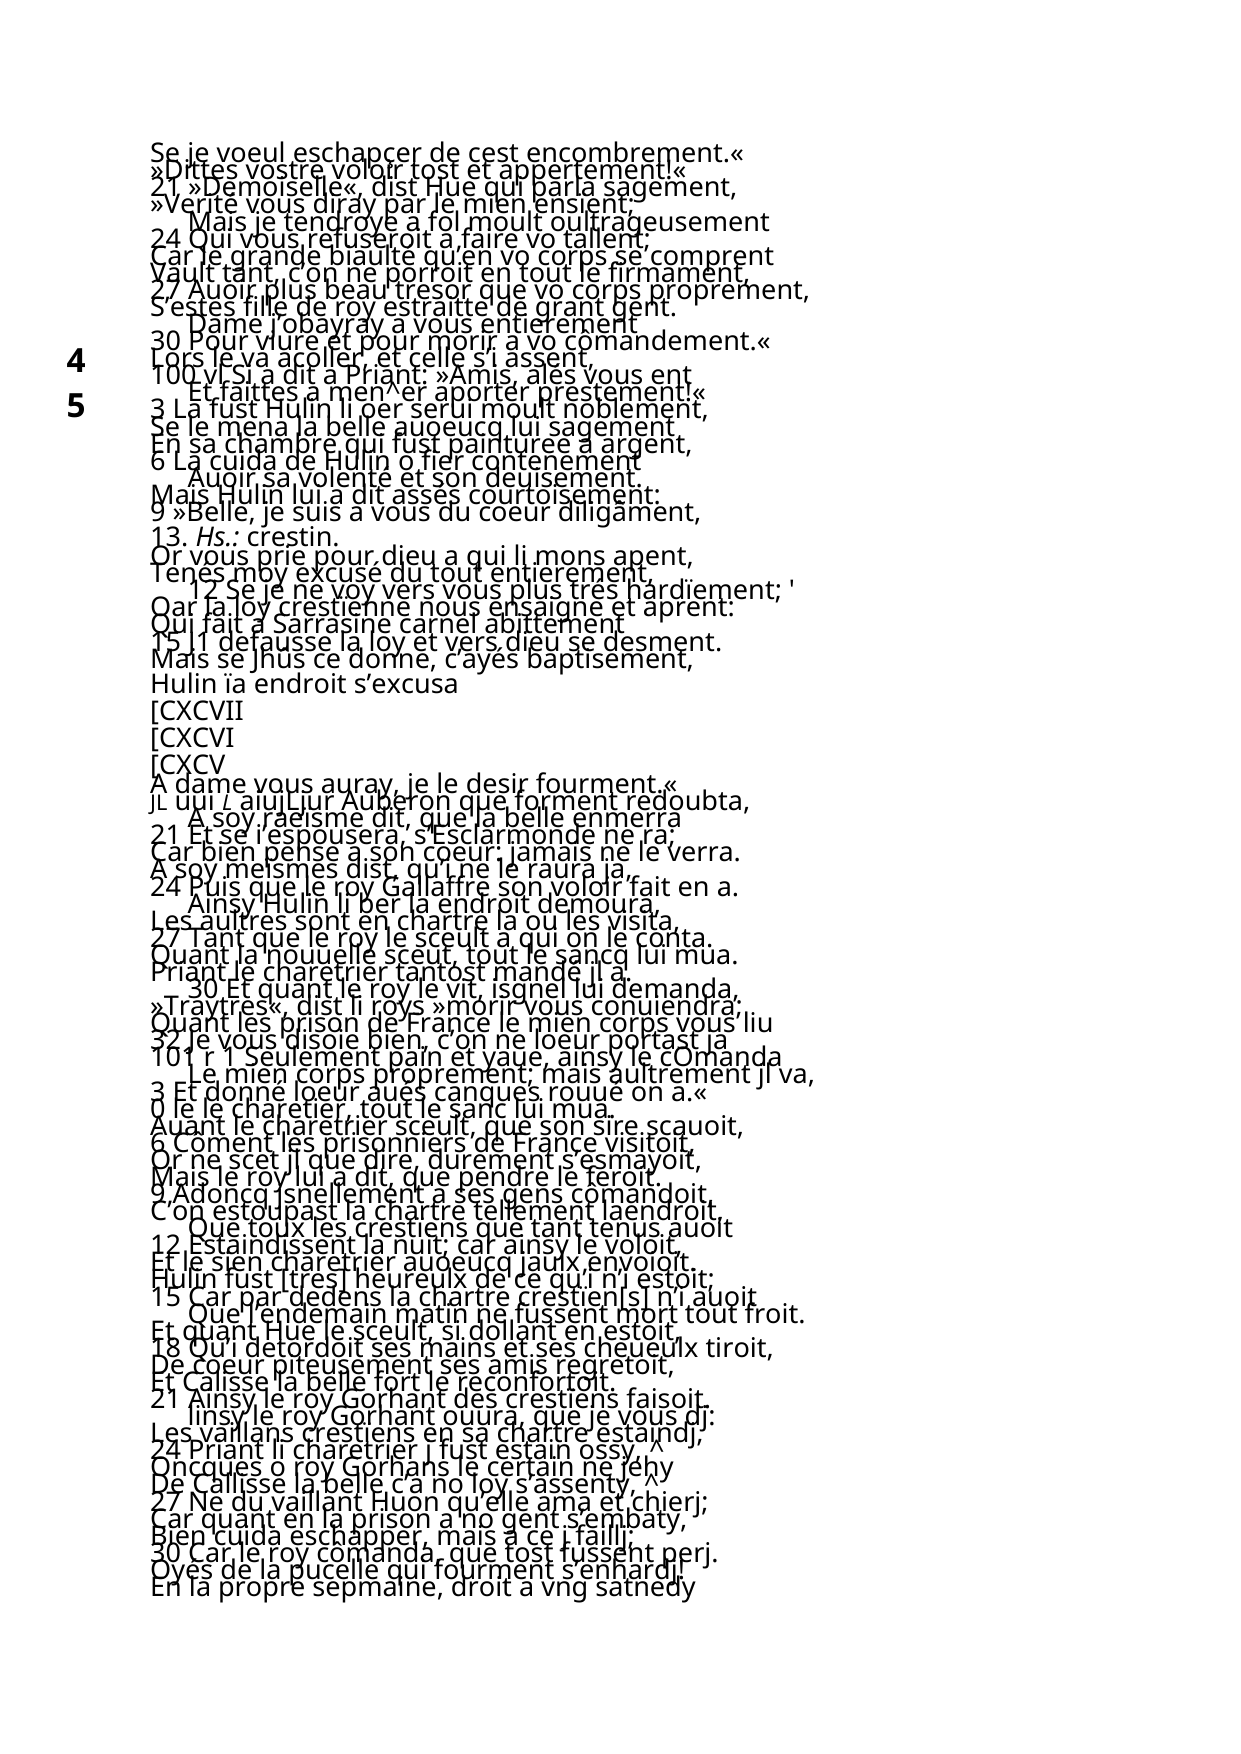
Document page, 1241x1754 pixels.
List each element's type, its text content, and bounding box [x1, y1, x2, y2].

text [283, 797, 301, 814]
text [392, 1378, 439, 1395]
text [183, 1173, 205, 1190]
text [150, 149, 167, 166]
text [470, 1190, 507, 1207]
text Le mien corps proprement; mais aultrement jl va, 3 Et donné loeur aués canques rouué on a.« [150, 1070, 422, 1104]
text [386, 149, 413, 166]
text Auant le charetrier sceult, que son sire scauoit, [683, 1121, 1090, 1138]
text Oncques o roy Gorhans le certain ne jehy De Callisse la belle c’a no loy s’assenty, ^ [619, 1463, 1090, 1497]
text Et le sien charetrier auoeucq jaulx envoioit. [669, 1258, 1090, 1275]
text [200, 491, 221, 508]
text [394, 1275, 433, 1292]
text Se je voeul eschapçer de cest encombrement.« [669, 149, 1090, 166]
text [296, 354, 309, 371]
text Se je voeul eschapçer de cest encombrement.« [198, 149, 363, 166]
text Dame j’obayray a vous entierement 30 Pour viure et pour morir a vo cômandement.« [150, 320, 336, 354]
text Oyés de la pucelle qui fourment s’enhardj! [675, 1566, 1090, 1583]
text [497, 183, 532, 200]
text Car quant en la prison a no gent s’embaty, [355, 1514, 513, 1531]
text Car le grande biaulté qu’en vo corps se comprent Vault tant, c’on ne porroit en tout le firmament, [154, 251, 1090, 286]
text A dame vous auray, je le desir fourment.« [612, 780, 1090, 797]
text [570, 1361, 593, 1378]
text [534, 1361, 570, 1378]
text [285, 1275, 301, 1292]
text Mais Hulin lui a dit assés courtoisement: [231, 491, 457, 508]
text Bien cuida eschapper, mais a ce j faillj; [625, 1531, 1090, 1548]
text C’on estoupast la chartre tellement laendroit, [589, 1207, 1090, 1224]
text Or vous prie pour dieu a qui li mons apent, Tenés moy excusé du tout entierement, [525, 552, 1090, 586]
text 9 »Belle, je suis a vous du coeur diligâment, [267, 508, 607, 525]
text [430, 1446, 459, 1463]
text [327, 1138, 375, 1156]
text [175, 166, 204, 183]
text 9 Adoncq jsnellement a ses gens cômandoit, [669, 1190, 1090, 1207]
text Or ne scet jl que dire, durement s’esmayoit, [654, 1156, 1090, 1173]
text [CXCV [150, 753, 1090, 780]
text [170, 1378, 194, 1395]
text Quant la nouuelle sceut, tout le sancq lui mua. Priant le charetrier tantost mandé jl a. [558, 951, 1090, 985]
text 18 Qu’i detordoit ses mains et ses cheueulx tiroit, [298, 1343, 1090, 1361]
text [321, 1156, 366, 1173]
text 27 Ne du vaillant Huon qu’elle ama et chierj; [155, 1497, 332, 1514]
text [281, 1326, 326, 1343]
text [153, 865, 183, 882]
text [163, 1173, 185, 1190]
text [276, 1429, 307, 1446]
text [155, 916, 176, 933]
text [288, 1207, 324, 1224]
text jl uui l aiujLjur Auberon que forment redoubta, [544, 797, 1090, 814]
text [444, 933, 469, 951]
text Et Calisse la belle fort le reconfortoit. [560, 1378, 1090, 1395]
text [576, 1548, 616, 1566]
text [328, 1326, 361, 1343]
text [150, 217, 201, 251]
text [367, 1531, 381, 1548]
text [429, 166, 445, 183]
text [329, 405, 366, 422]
text 27 Auoir plus beau tresor que vo corps proprement, [697, 286, 1090, 303]
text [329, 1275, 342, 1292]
text Auant le charetrier sceult, que son sire scauoit, [266, 1121, 487, 1138]
text [CXCVI [150, 726, 1090, 753]
text 6 La cuida de Hulin o fier contenement Auoir sa volenté et son deuisement. [150, 456, 1090, 491]
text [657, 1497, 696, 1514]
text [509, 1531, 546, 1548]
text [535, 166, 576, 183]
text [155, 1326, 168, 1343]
text Or vous prie pour dieu a qui li mons apent, Tenés moy excusé du tout entierement, [150, 552, 527, 586]
text 24 Puis que le roy Gallaffre son voloir fait en a. Ainsy Hulin li ber la endroit demoura, [150, 882, 412, 916]
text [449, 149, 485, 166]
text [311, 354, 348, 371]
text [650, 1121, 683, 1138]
text 21 »Demoiselle«, dist Hue qui parla sagement, [155, 183, 324, 200]
text 27 Tant que le roy le sceult a qui on le conta. [639, 933, 1090, 951]
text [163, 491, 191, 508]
text 27 Auoir plus beau tresor que vo corps proprement, [308, 286, 490, 303]
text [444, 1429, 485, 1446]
text Lors le va acoller, et celle s’i assent, [536, 354, 1090, 371]
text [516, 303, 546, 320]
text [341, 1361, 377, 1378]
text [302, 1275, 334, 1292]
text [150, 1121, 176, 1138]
text 6 Côment les prisonniers de France visitoit, [683, 1138, 1090, 1156]
text 15 Car par dedens la chartre crestïen[s] n’i auoit Que l’endemain matin ne fussent mort tout froit. [623, 1292, 1090, 1326]
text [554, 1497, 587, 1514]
text 9 »Belle, je suis a vous du coeur diligâment, [609, 508, 1090, 525]
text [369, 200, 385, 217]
text Hulin fust [tres] heureulx de ce qu’i n’i estoit; [640, 1275, 1090, 1292]
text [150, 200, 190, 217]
text [CXCVII [150, 698, 1090, 726]
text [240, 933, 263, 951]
text C’on estoupast la chartre tellement laendroit, [411, 1207, 592, 1224]
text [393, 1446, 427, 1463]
text Quant la nouuelle sceut, tout le sancq lui mua. Priant le charetrier tantost mandé jl a. [336, 951, 563, 985]
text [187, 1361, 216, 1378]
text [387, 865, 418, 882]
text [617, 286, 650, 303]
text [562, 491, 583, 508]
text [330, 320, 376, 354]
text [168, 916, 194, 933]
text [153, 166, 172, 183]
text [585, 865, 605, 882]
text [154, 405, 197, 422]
text En la propre sepmaine, droit a vng satnedy [345, 1583, 583, 1600]
text »Verité vous diray par le mien ensïent; [589, 200, 1090, 217]
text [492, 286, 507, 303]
text A soy meïsmes dist, qu’i ne le raura ja, [608, 865, 1090, 882]
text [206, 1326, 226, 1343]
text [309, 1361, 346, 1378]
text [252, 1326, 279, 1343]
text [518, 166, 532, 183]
text Et quant Hue le sceult, si dollant en estoit, [523, 1326, 1090, 1343]
text 27 Ne du vaillant Huon qu’elle ama et chierj; [699, 1497, 1090, 1514]
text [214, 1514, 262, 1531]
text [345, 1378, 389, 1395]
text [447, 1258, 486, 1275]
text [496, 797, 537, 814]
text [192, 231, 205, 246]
text Que toux les crestïens que tant tenus auoit 12 Estaindissent la nuit; car ainsy le voloit, [670, 1224, 1090, 1258]
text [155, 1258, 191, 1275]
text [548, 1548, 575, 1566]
text Se le mena la belle auoeucq lui sagement En sa chambre qui fust painturee a argent, [298, 422, 1090, 456]
text Les aultres sont en chartre la ou les visita, [611, 916, 1090, 933]
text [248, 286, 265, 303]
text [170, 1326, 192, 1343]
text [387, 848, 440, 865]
text 12 Se je ne voy vers vous plus trés hardïement; ' Oar la loy crestïenne nous ensaigne et aprent: Qui fait a Sarrasine carnel abittement 15 J1 defausse la loy et vers dieu se desment. Mais se Jhûs ce donne, c’ayés baptisement, [254, 586, 1090, 671]
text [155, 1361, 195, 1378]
text Car quant en la prison a no gent s’embaty, [673, 1514, 1090, 1531]
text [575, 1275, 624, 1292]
text Hulin ïa endroit s’excusa [150, 671, 1090, 698]
text Et quant Hue le sceult, si dollant en estoit, [356, 1326, 526, 1343]
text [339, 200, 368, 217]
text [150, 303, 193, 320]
text Oncques o roy Gorhans le certain ne jehy De Callisse la belle c’a no loy s’assenty, ^ [196, 1463, 356, 1497]
text 21 Ainsy le roy Gorhant des crestïens faisoit. linsy le roy Gorhant ouura, que je vous dj: [317, 1395, 696, 1429]
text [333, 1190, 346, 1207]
text 30 Car le roy cômanda, que tost fussent perj. [709, 1548, 1090, 1566]
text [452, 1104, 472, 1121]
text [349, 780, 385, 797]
text 21 »Demoiselle«, dist Hue qui parla sagement, [645, 183, 1090, 200]
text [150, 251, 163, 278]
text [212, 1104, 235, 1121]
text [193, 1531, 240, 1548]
text 21 »Demoiselle«, dist Hue qui parla sagement, [325, 183, 495, 200]
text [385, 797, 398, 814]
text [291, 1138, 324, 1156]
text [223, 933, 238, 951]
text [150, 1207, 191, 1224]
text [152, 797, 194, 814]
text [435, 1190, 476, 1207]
text Oyés de la pucelle qui fourment s’enhardj! [464, 1566, 626, 1583]
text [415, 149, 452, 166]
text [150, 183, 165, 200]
text Oncques o roy Gorhans le certain ne jehy De Callisse la belle c’a no loy s’assenty, ^ [345, 1463, 621, 1497]
text 13. Hs.: crestin. [150, 525, 1090, 552]
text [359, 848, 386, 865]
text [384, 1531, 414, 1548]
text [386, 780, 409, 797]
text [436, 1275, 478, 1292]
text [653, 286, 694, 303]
text Que toux les crestïens que tant tenus auoit 12 Estaindissent la nuit; car ainsy le voloit, [150, 1224, 678, 1258]
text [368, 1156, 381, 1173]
text Car bien pense a son coeur: jamais ne le verra. [514, 848, 1090, 865]
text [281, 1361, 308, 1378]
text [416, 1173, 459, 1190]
text Le mien corps proprement; mais aultrement jl va, 3 Et donné loeur aués canques rouué on a.« [417, 1070, 1090, 1104]
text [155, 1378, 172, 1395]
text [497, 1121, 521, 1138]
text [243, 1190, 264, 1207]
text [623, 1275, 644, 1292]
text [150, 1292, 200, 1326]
text Mais je tendroye a fol moult oultrageusement 24 Qui vous refuseroit a faire vo tallent; [201, 217, 1090, 251]
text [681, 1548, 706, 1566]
text 24 Priant li charetrier j fust estain ossy, ^ [628, 1446, 1090, 1463]
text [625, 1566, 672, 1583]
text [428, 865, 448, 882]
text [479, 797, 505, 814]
text Mais Hulin lui a dit assés courtoisement: [575, 491, 1090, 508]
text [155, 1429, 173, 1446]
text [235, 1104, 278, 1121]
text De coeur piteusement ses amis regretoit, [603, 1361, 1090, 1378]
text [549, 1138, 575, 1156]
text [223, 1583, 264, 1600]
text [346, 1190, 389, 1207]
text Les vaillans crestïens en sa chartre estaindj, [694, 1429, 1090, 1446]
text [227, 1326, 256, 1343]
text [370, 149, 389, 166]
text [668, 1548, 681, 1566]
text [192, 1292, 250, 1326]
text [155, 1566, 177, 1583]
text En la propre sepmaine, droit a vng satnedy [688, 1583, 1090, 1600]
text 3 La fust Hulin li oer serui moult noblement, [663, 405, 1090, 422]
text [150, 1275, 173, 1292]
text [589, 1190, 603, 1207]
text »Verité vous diray par le mien ensïent; [432, 200, 588, 217]
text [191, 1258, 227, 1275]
text »Dittes vostre voloir tost et appertement!« [578, 166, 1090, 183]
text A soy raeïsme dit, que la belle enmerra 21 Et se i’espousera, s’Esclarmonde ne ra; [150, 814, 1090, 848]
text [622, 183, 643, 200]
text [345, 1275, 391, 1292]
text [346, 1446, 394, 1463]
text 100 vl Si a dit a Priant: »Amis, alés vous ent Et faittes a men^er aporter prestement!« [265, 371, 1090, 405]
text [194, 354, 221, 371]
text 0 le le charetier, tout le sanc lui mua. [464, 1104, 1090, 1121]
text 21 Ainsy le roy Gorhant des crestïens faisoit. linsy le roy Gorhant ouura, que je vous dj: [686, 1395, 1090, 1429]
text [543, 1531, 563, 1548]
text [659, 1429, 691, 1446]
text 24 Priant li charetrier j fust estain ossy, ^ [155, 1446, 351, 1463]
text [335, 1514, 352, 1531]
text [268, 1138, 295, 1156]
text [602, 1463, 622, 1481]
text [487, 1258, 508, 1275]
text Mais le roy lui a dit, que pendre le feroit. [462, 1173, 1090, 1190]
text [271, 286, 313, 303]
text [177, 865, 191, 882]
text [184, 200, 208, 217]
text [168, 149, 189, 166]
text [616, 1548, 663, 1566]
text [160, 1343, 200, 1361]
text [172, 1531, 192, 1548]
text S’estes fille de roy estraitte de grant gent. [632, 303, 1090, 320]
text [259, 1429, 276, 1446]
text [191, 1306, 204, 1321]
text Les vaillans crestïens en sa chartre estaindj, [482, 1429, 658, 1446]
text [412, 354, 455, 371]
text Dame j’obayray a vous entierement 30 Pour viure et pour morir a vo cômandement.« [363, 320, 1090, 354]
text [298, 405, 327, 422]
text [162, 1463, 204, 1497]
text 30 Et quant le roy le vit, isgnel lui demanda, »Traytres«, dist li roys »morir vous conuiendra; Quant les prison de France le mien corps vous liu 32 Je vous disoie bien, c’on ne loeur portast ja 101 r 1 Seulement pain et yaue, ainsy le cOmanda [150, 985, 1090, 1070]
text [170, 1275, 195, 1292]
text 24 Puis que le roy Gallaffre son voloir fait en a. Ainsy Hulin li ber la endroit demoura, [413, 882, 1090, 916]
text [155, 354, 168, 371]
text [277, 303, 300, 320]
text 15 Car par dedens la chartre crestïen[s] n’i auoit Que l’endemain matin ne fussent mort tout froit. [251, 1292, 636, 1326]
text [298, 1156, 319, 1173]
